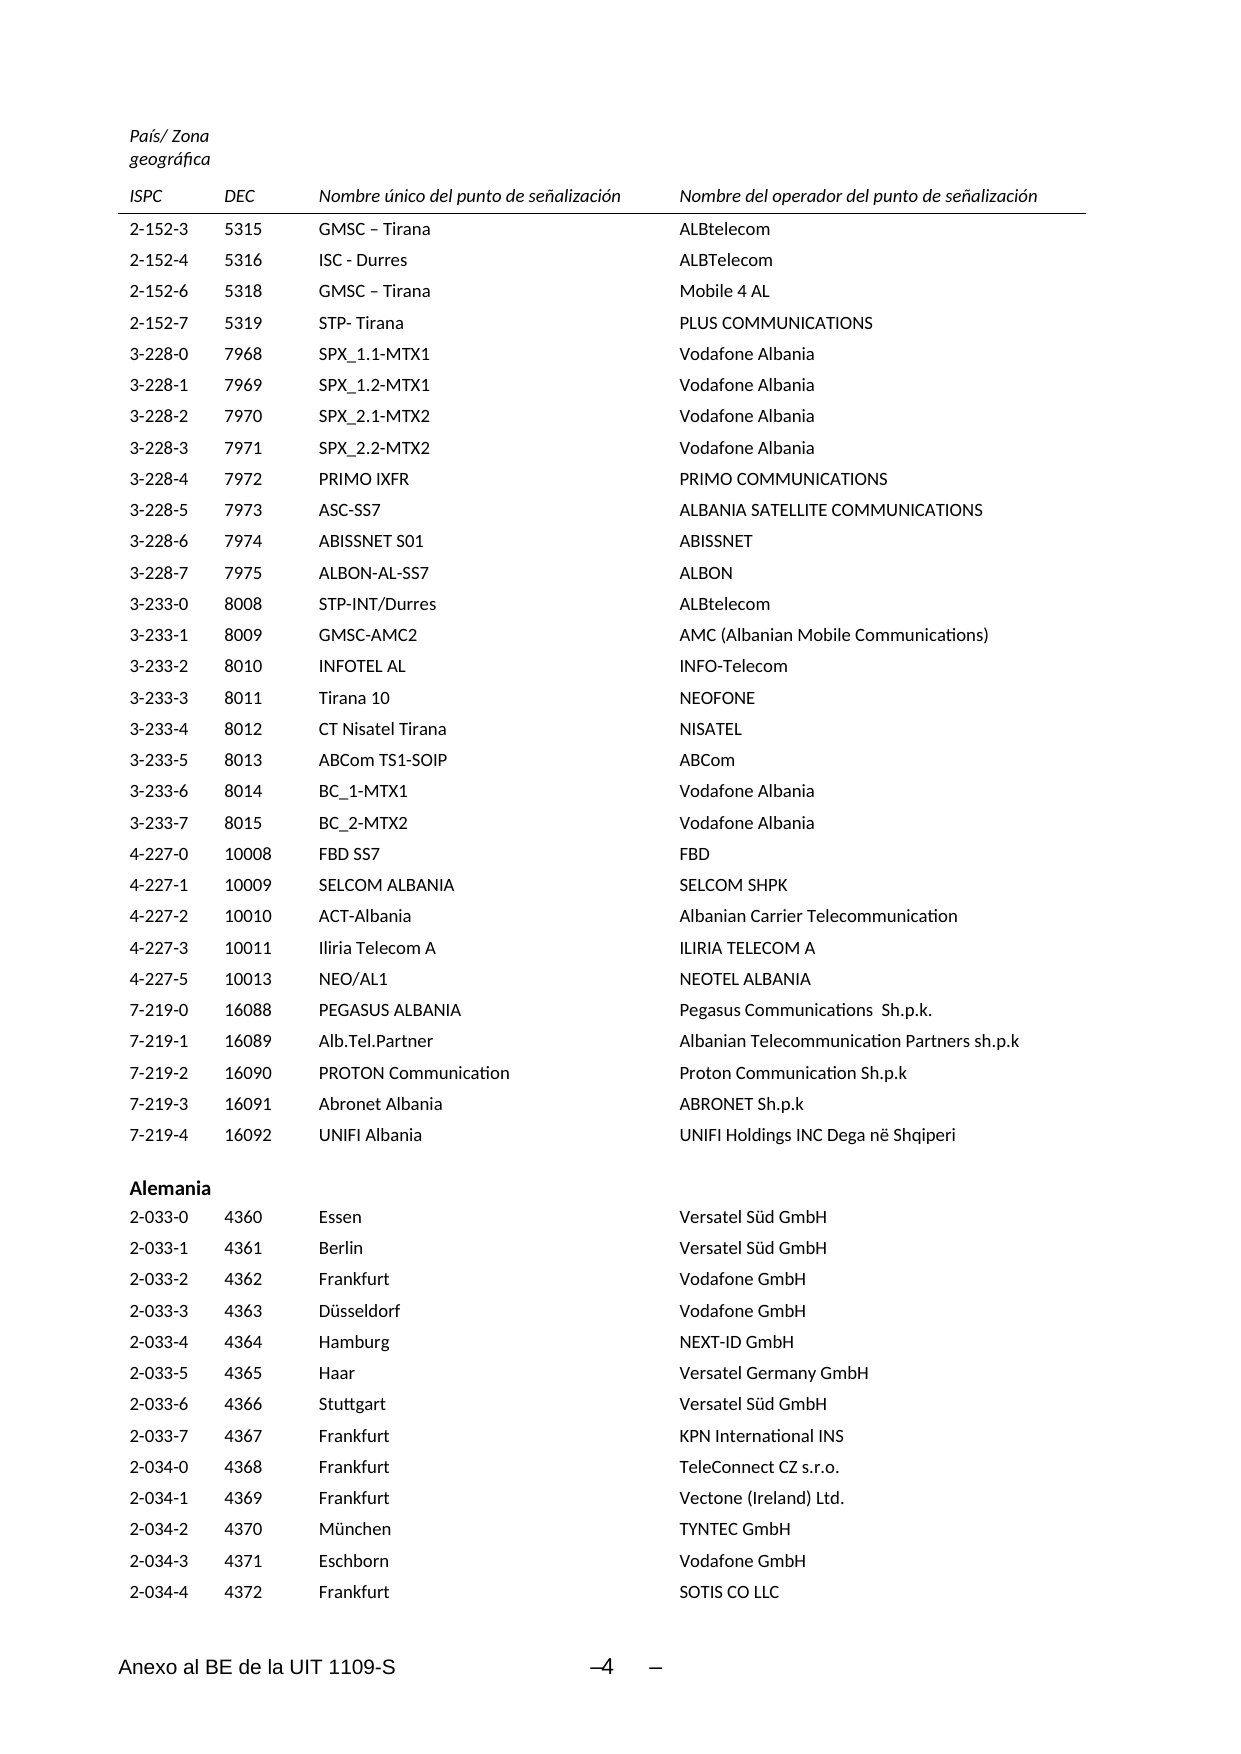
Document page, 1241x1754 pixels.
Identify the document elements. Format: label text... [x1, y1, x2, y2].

table_cell 2-034-3 [118, 1545, 213, 1576]
table_cell 7971 [213, 432, 307, 463]
table_cell 7973 [213, 494, 307, 525]
table_cell ALBON-AL-SS7 [308, 557, 668, 588]
table_cell TeleConnect CZ s.r.o. [668, 1451, 1086, 1482]
table_cell 3-228-7 [118, 557, 213, 588]
table_cell 8012 [213, 713, 307, 744]
table_cell Düsseldorf [308, 1295, 668, 1326]
table_cell 4362 [213, 1263, 307, 1294]
table_cell GMSC – Tirana [308, 214, 668, 244]
table_cell AMC (Albanian Mobile Communications) [668, 619, 1086, 650]
table_cell 3-228-0 [118, 338, 213, 369]
table_cell 3-233-6 [118, 775, 213, 807]
table_cell 8015 [213, 807, 307, 838]
table_cell 4370 [213, 1513, 307, 1544]
table_cell Alemania [118, 1150, 1086, 1201]
table_cell 10010 [213, 900, 307, 932]
table_cell 4367 [213, 1420, 307, 1451]
table_cell 16091 [213, 1088, 307, 1119]
table_cell 7-219-2 [118, 1057, 213, 1088]
table_header Nombre del operador del punto de señalización [668, 118, 1086, 213]
table_cell FBD [668, 838, 1086, 869]
table_cell 5316 [213, 244, 307, 275]
table_cell 4-227-0 [118, 838, 213, 869]
table_cell 3-228-3 [118, 432, 213, 463]
table_cell 2-033-5 [118, 1357, 213, 1388]
table_cell SELCOM SHPK [668, 869, 1086, 900]
table_cell Eschborn [308, 1545, 668, 1576]
table_cell 5319 [213, 307, 307, 338]
table_cell 8011 [213, 682, 307, 713]
table_cell 4363 [213, 1295, 307, 1326]
table_cell 8014 [213, 775, 307, 807]
table_cell 2-034-2 [118, 1513, 213, 1544]
table_cell PRIMO COMMUNICATIONS [668, 463, 1086, 494]
table_cell Vodafone Albania [668, 369, 1086, 400]
table_cell Vectone (Ireland) Ltd. [668, 1482, 1086, 1513]
table_cell GMSC-AMC2 [308, 619, 668, 650]
table_cell DEC [213, 176, 307, 213]
table_cell 4360 [213, 1201, 307, 1232]
table_cell Abronet Albania [308, 1088, 668, 1119]
table_cell 2-152-3 [118, 214, 213, 244]
table_cell UNIFI Holdings INC Dega në Shqiperi [668, 1119, 1086, 1150]
table_cell Versatel Süd GmbH [668, 1388, 1086, 1419]
table_cell Iliria Telecom A [308, 932, 668, 963]
table_cell Berlin [308, 1232, 668, 1263]
table_cell SPX_1.2-MTX1 [308, 369, 668, 400]
table_cell Vodafone Albania [668, 338, 1086, 369]
table_cell Albanian Telecommunication Partners sh.p.k [668, 1025, 1086, 1057]
table_cell 5315 [213, 214, 307, 244]
table_cell ALBtelecom [668, 214, 1086, 244]
table_cell 4-227-2 [118, 900, 213, 932]
table_cell Frankfurt [308, 1263, 668, 1294]
table_cell SPX_2.2-MTX2 [308, 432, 668, 463]
table_cell 2-033-0 [118, 1201, 213, 1232]
table_cell Albanian Carrier Telecommunication [668, 900, 1086, 932]
table_cell 2-152-4 [118, 244, 213, 275]
table_cell 3-228-6 [118, 525, 213, 557]
table_cell Vodafone Albania [668, 807, 1086, 838]
table_cell 2-033-4 [118, 1326, 213, 1357]
table_cell KPN International INS [668, 1420, 1086, 1451]
table_cell ALBtelecom [668, 588, 1086, 619]
table_cell SPX_2.1-MTX2 [308, 400, 668, 432]
table_cell CT Nisatel Tirana [308, 713, 668, 744]
table_cell 7972 [213, 463, 307, 494]
table_cell 16088 [213, 994, 307, 1025]
table_cell 4372 [213, 1576, 307, 1607]
table_cell 7-219-1 [118, 1025, 213, 1057]
table_cell BC_1-MTX1 [308, 775, 668, 807]
table_cell 3-233-4 [118, 713, 213, 744]
table_header País/ Zona geográfica [118, 118, 307, 176]
table_cell 2-033-1 [118, 1232, 213, 1263]
table_cell 3-233-7 [118, 807, 213, 838]
table_cell Vodafone Albania [668, 432, 1086, 463]
table_cell ILIRIA TELECOM A [668, 932, 1086, 963]
table_cell 3-233-2 [118, 650, 213, 682]
table_cell Vodafone GmbH [668, 1263, 1086, 1294]
table_cell 2-033-2 [118, 1263, 213, 1294]
table_cell 10011 [213, 932, 307, 963]
table_cell 8009 [213, 619, 307, 650]
table_cell Alb.Tel.Partner [308, 1025, 668, 1057]
table_cell 3-233-5 [118, 744, 213, 775]
table_cell ABCom [668, 744, 1086, 775]
table_cell 3-228-5 [118, 494, 213, 525]
table_cell NEO/AL1 [308, 963, 668, 994]
table_cell 4371 [213, 1545, 307, 1576]
table_cell Vodafone GmbH [668, 1295, 1086, 1326]
table_cell SOTIS CO LLC [668, 1576, 1086, 1607]
table_cell ASC-SS7 [308, 494, 668, 525]
table_cell 7969 [213, 369, 307, 400]
table_cell 7-219-0 [118, 994, 213, 1025]
table_cell 3-233-0 [118, 588, 213, 619]
table_cell Frankfurt [308, 1576, 668, 1607]
table_cell 4369 [213, 1482, 307, 1513]
table_cell GMSC – Tirana [308, 275, 668, 307]
table_cell INFO-Telecom [668, 650, 1086, 682]
table_cell 4364 [213, 1326, 307, 1357]
table_cell NEXT-ID GmbH [668, 1326, 1086, 1357]
table_cell 2-033-3 [118, 1295, 213, 1326]
table_cell 2-034-1 [118, 1482, 213, 1513]
table_header Nombre único del punto de señalización [308, 118, 668, 213]
table_cell SELCOM ALBANIA [308, 869, 668, 900]
table_cell 10013 [213, 963, 307, 994]
table_cell FBD SS7 [308, 838, 668, 869]
table_cell PLUS COMMUNICATIONS [668, 307, 1086, 338]
table_cell 4365 [213, 1357, 307, 1388]
table_cell 4368 [213, 1451, 307, 1482]
table_cell Vodafone GmbH [668, 1545, 1086, 1576]
table_cell NEOTEL ALBANIA [668, 963, 1086, 994]
table_cell PRIMO IXFR [308, 463, 668, 494]
table_cell ALBON [668, 557, 1086, 588]
table_cell 10009 [213, 869, 307, 900]
table_cell Frankfurt [308, 1420, 668, 1451]
table_cell ABCom TS1-SOIP [308, 744, 668, 775]
table_cell BC_2-MTX2 [308, 807, 668, 838]
table_cell 16090 [213, 1057, 307, 1088]
table_cell Essen [308, 1201, 668, 1232]
table_cell Frankfurt [308, 1482, 668, 1513]
table_cell ALBTelecom [668, 244, 1086, 275]
table_cell Stuttgart [308, 1388, 668, 1419]
table_cell 7970 [213, 400, 307, 432]
table_cell 3-233-3 [118, 682, 213, 713]
table_cell 8010 [213, 650, 307, 682]
table_cell INFOTEL AL [308, 650, 668, 682]
table_cell Versatel Süd GmbH [668, 1201, 1086, 1232]
table_cell 2-033-6 [118, 1388, 213, 1419]
table_cell 3-228-2 [118, 400, 213, 432]
table_cell 4361 [213, 1232, 307, 1263]
table_cell Vodafone Albania [668, 775, 1086, 807]
table_cell ISPC [118, 176, 213, 213]
table_cell NEOFONE [668, 682, 1086, 713]
table_cell Vodafone Albania [668, 400, 1086, 432]
table_cell PROTON Communication [308, 1057, 668, 1088]
table_cell München [308, 1513, 668, 1544]
table_cell TYNTEC GmbH [668, 1513, 1086, 1544]
table_cell 2-034-4 [118, 1576, 213, 1607]
table_cell 10008 [213, 838, 307, 869]
table_cell Proton Communication Sh.p.k [668, 1057, 1086, 1088]
table_cell Mobile 4 AL [668, 275, 1086, 307]
table_cell STP-INT/Durres [308, 588, 668, 619]
table_cell Tirana 10 [308, 682, 668, 713]
table_cell 16092 [213, 1119, 307, 1150]
table_cell 2-033-7 [118, 1420, 213, 1451]
table_cell 3-228-1 [118, 369, 213, 400]
table_cell Pegasus Communications Sh.p.k. [668, 994, 1086, 1025]
table_cell 2-152-7 [118, 307, 213, 338]
table_cell Haar [308, 1357, 668, 1388]
table_cell 4-227-1 [118, 869, 213, 900]
table_cell 8008 [213, 588, 307, 619]
table_cell SPX_1.1-MTX1 [308, 338, 668, 369]
table_cell 7975 [213, 557, 307, 588]
table_cell 7968 [213, 338, 307, 369]
table_cell 16089 [213, 1025, 307, 1057]
table_cell 7-219-3 [118, 1088, 213, 1119]
table_cell STP- Tirana [308, 307, 668, 338]
table_cell ABISSNET S01 [308, 525, 668, 557]
table_cell Versatel Germany GmbH [668, 1357, 1086, 1388]
table_cell 8013 [213, 744, 307, 775]
table_cell Versatel Süd GmbH [668, 1232, 1086, 1263]
table_cell ALBANIA SATELLITE COMMUNICATIONS [668, 494, 1086, 525]
table_cell UNIFI Albania [308, 1119, 668, 1150]
table_cell ACT-Albania [308, 900, 668, 932]
table_cell 4-227-3 [118, 932, 213, 963]
table_cell 3-233-1 [118, 619, 213, 650]
table_cell Hamburg [308, 1326, 668, 1357]
table_cell ISC - Durres [308, 244, 668, 275]
table_cell 2-034-0 [118, 1451, 213, 1482]
table_cell 5318 [213, 275, 307, 307]
table_cell ABISSNET [668, 525, 1086, 557]
table_cell 4-227-5 [118, 963, 213, 994]
table_cell Frankfurt [308, 1451, 668, 1482]
table_cell NISATEL [668, 713, 1086, 744]
table_cell 7-219-4 [118, 1119, 213, 1150]
table_cell PEGASUS ALBANIA [308, 994, 668, 1025]
table_cell 2-152-6 [118, 275, 213, 307]
table_cell ABRONET Sh.p.k [668, 1088, 1086, 1119]
table_cell 7974 [213, 525, 307, 557]
table_cell 3-228-4 [118, 463, 213, 494]
table_cell 4366 [213, 1388, 307, 1419]
